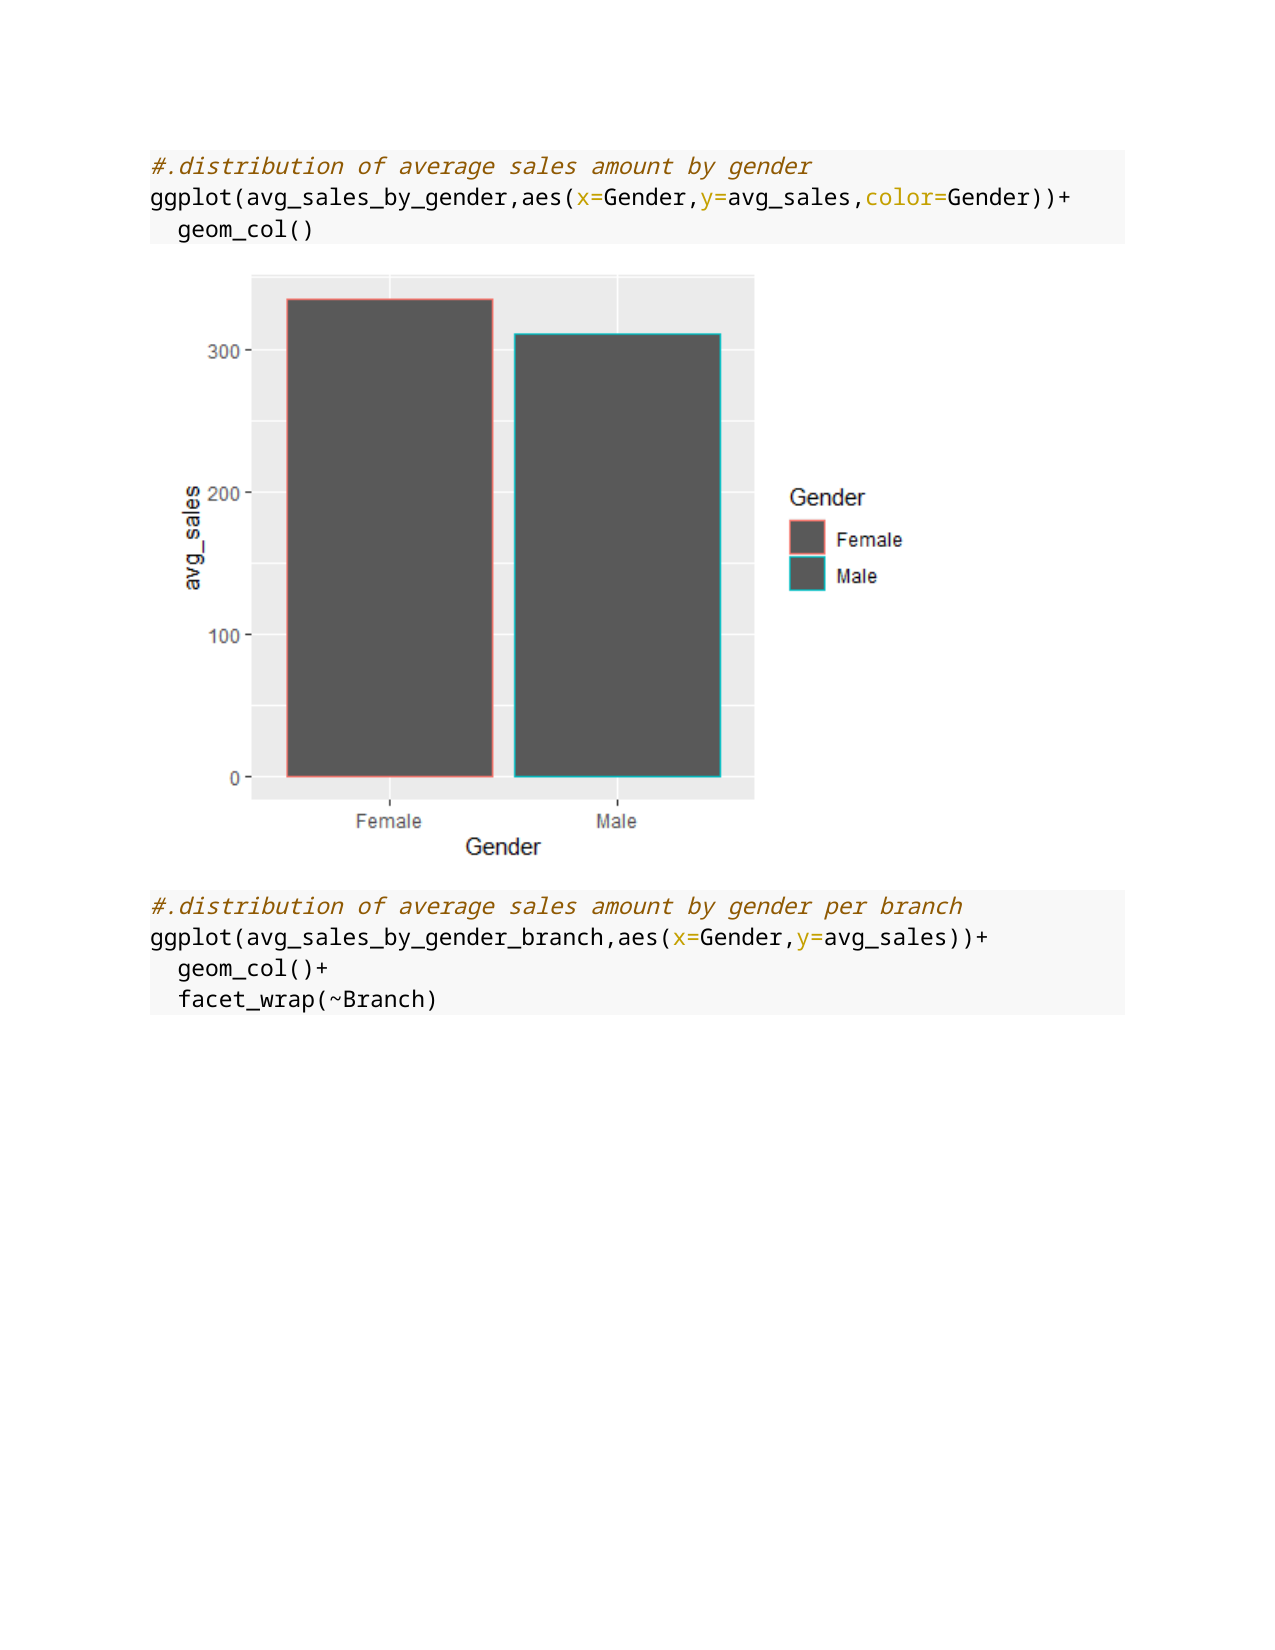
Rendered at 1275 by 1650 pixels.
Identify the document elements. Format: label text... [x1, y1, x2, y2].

picture [168, 264, 927, 871]
text #.distribution of average sales amount by gender ggplot(avg_sales_by_gender,aes(x=Gender,y=avg_sales,color=Gender))+ geom_col() [150, 150, 1125, 244]
text #.distribution of average sales amount by gender per branch ggplot(avg_sales_by_gender_branch,aes(x=Gender,y=avg_sales))+ geom_col()+ facet_wrap(~Branch) [150, 890, 1125, 1015]
